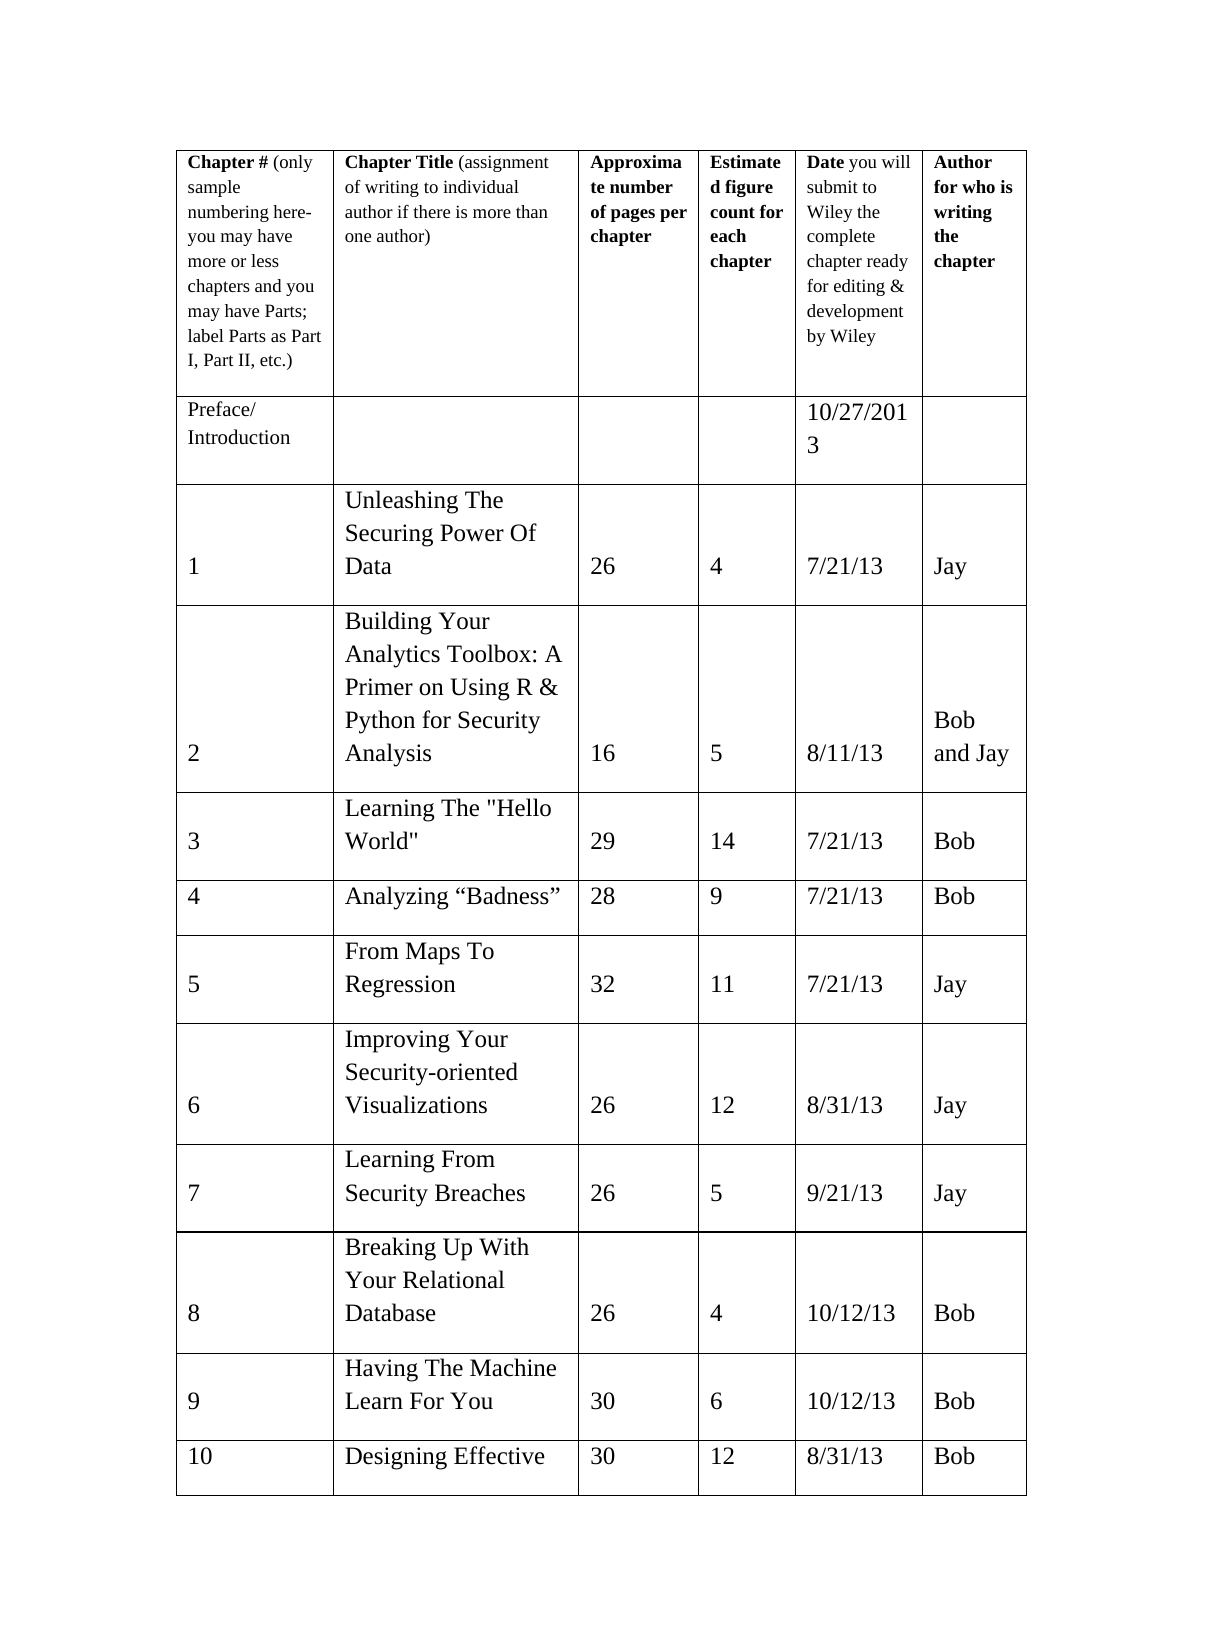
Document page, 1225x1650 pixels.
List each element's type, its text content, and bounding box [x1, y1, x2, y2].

table_cell Author for who is writing the chapter [923, 151, 1026, 396]
table_cell 2 [177, 606, 333, 792]
table_cell From Maps To Regression [334, 936, 578, 1023]
table_cell Learning From Security Breaches [334, 1145, 578, 1231]
table_cell 10 [177, 1441, 333, 1495]
table_cell 6 [699, 1354, 795, 1440]
table_cell 6 [177, 1024, 333, 1143]
table_cell 10/27/2013 [796, 397, 922, 484]
table_cell 8 [177, 1233, 333, 1352]
table_cell 8/31/13 [796, 1441, 922, 1495]
table_cell Chapter Title (assignment of writing to individual author if there is more than one author) [334, 151, 578, 396]
table_cell [579, 397, 698, 484]
table_cell Bob [923, 1441, 1026, 1495]
table_cell 14 [699, 793, 795, 880]
table_cell 26 [579, 1233, 698, 1352]
table_cell 5 [699, 606, 795, 792]
table_cell Bob [923, 1354, 1026, 1440]
table_cell 5 [177, 936, 333, 1023]
table_cell 9 [699, 881, 795, 935]
table_cell 7 [177, 1145, 333, 1231]
table_cell Learning The "Hello World" [334, 793, 578, 880]
table_cell 16 [579, 606, 698, 792]
table_cell 12 [699, 1441, 795, 1495]
table_cell 29 [579, 793, 698, 880]
table_cell Improving Your Security-oriented Visualizations [334, 1024, 578, 1143]
table_cell Date you will submit to Wiley the complete chapter ready for editing & development by Wiley [796, 151, 922, 396]
table_cell Bob and Jay [923, 606, 1026, 792]
table_cell 1 [177, 485, 333, 605]
table_cell Bob [923, 881, 1026, 935]
table_cell 26 [579, 1024, 698, 1143]
table_cell Jay [923, 1024, 1026, 1143]
table_cell 26 [579, 485, 698, 605]
table_cell 30 [579, 1441, 698, 1495]
table_cell 12 [699, 1024, 795, 1143]
table_cell Building Your Analytics Toolbox: A Primer on Using R & Python for Security Analysis [334, 606, 578, 792]
table_cell 8/31/13 [796, 1024, 922, 1143]
table_cell 7/21/13 [796, 881, 922, 935]
table_cell 26 [579, 1145, 698, 1231]
table_cell Jay [923, 485, 1026, 605]
table_cell Chapter # (only sample numbering here-you may have more or less chapters and you may have Parts; label Parts as Part I, Part II, etc.) [177, 151, 333, 396]
table_cell Preface/Introduction [177, 397, 333, 484]
table_cell 7/21/13 [796, 936, 922, 1023]
table_cell 7/21/13 [796, 485, 922, 605]
table_cell 32 [579, 936, 698, 1023]
table_cell 10/12/13 [796, 1354, 922, 1440]
table_cell Estimated figure count for each chapter [699, 151, 795, 396]
table_cell 9 [177, 1354, 333, 1440]
table_cell [334, 397, 578, 484]
table_cell 3 [177, 793, 333, 880]
table_cell Bob [923, 1233, 1026, 1352]
table_cell 11 [699, 936, 795, 1023]
table_cell Having The Machine Learn For You [334, 1354, 578, 1440]
table_cell Approximate number of pages per chapter [579, 151, 698, 396]
table_cell Analyzing “Badness” [334, 881, 578, 935]
table_cell 5 [699, 1145, 795, 1231]
table_cell 8/11/13 [796, 606, 922, 792]
table_cell 4 [699, 1233, 795, 1352]
table_cell Bob [923, 793, 1026, 880]
table_cell 4 [699, 485, 795, 605]
table_cell [699, 397, 795, 484]
table_cell Breaking Up With Your Relational Database [334, 1233, 578, 1352]
table_cell 10/12/13 [796, 1233, 922, 1352]
table_cell 30 [579, 1354, 698, 1440]
table_cell Unleashing The Securing Power Of Data [334, 485, 578, 605]
table_cell Jay [923, 936, 1026, 1023]
table_cell 9/21/13 [796, 1145, 922, 1231]
table_cell [923, 397, 1026, 484]
table_cell 7/21/13 [796, 793, 922, 880]
table_cell Designing Effective Security Dashboards [334, 1441, 578, 1495]
table_cell 28 [579, 881, 698, 935]
table_cell 4 [177, 881, 333, 935]
table_cell Jay [923, 1145, 1026, 1231]
